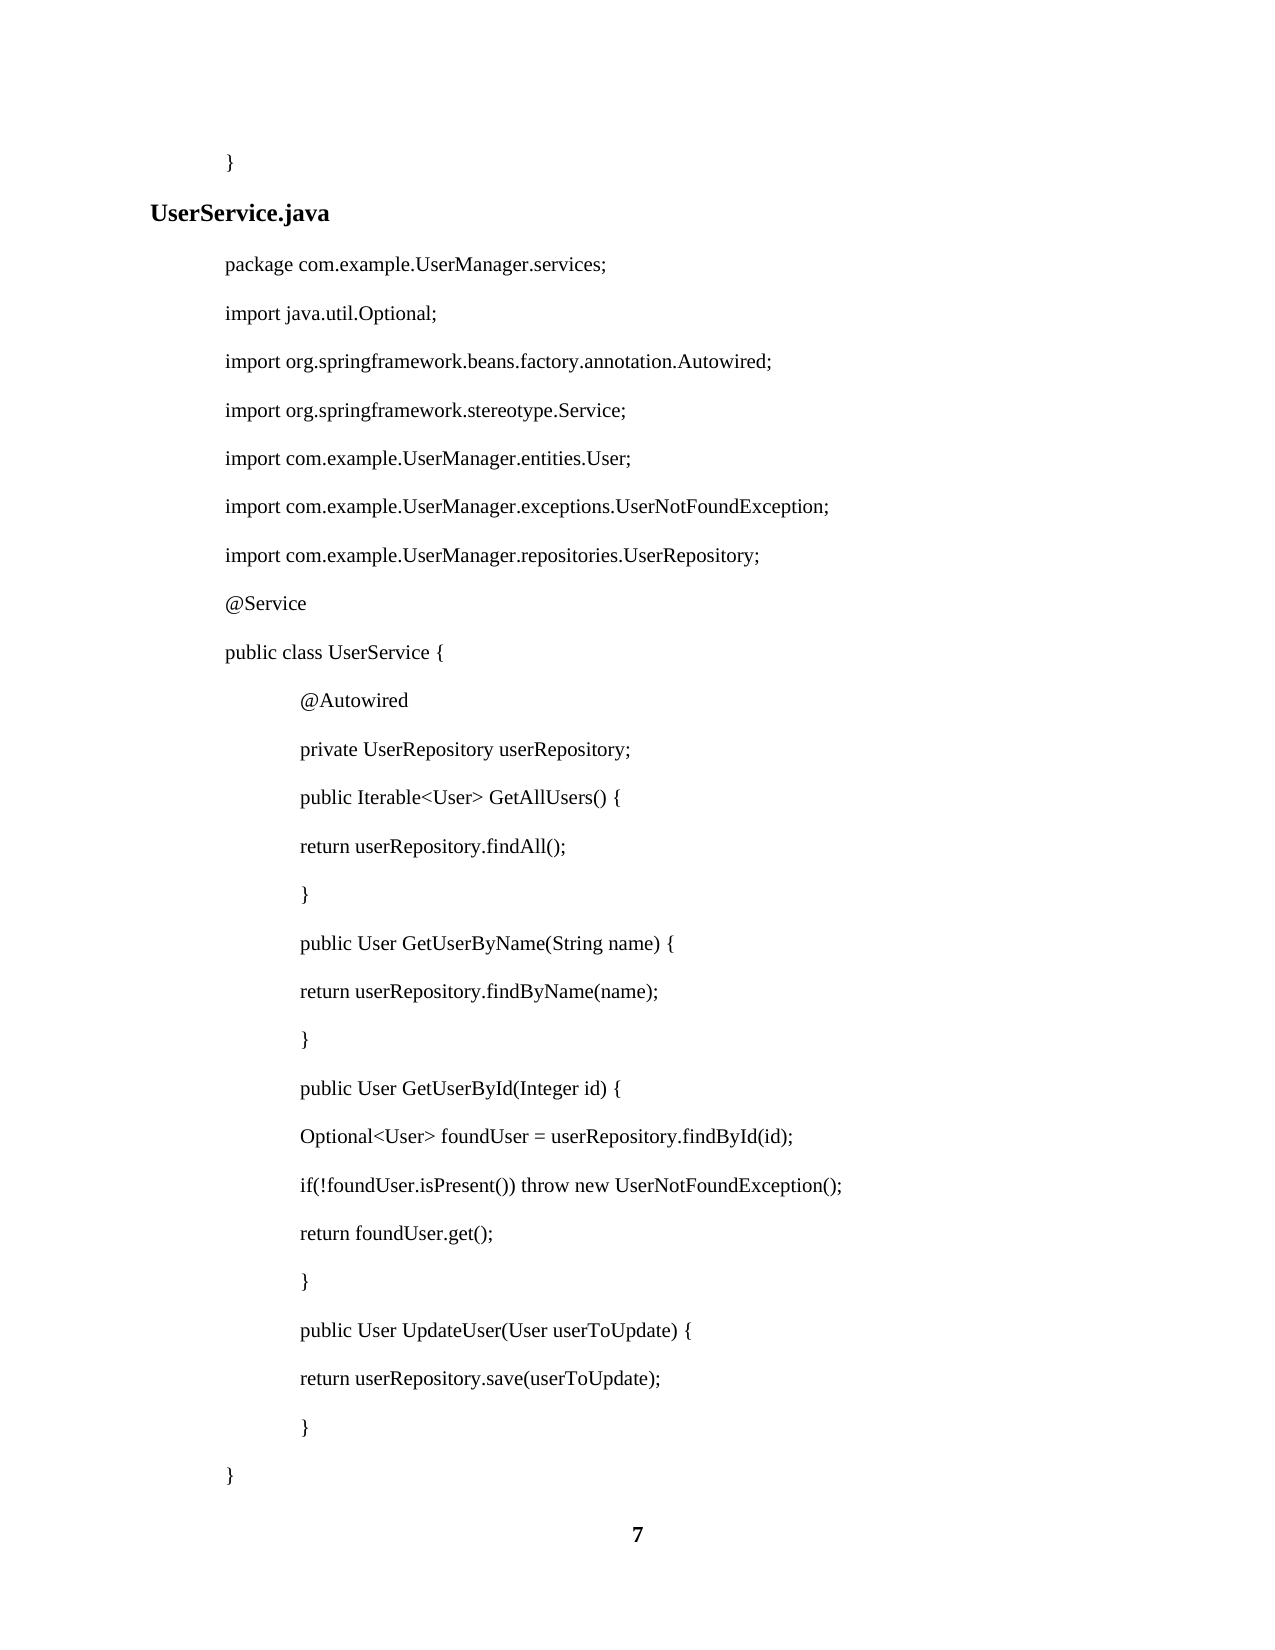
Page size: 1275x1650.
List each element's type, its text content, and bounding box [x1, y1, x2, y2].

text if(!foundUser.isPresent()) throw new UserNotFoundException(); [225, 1173, 1125, 1197]
text import com.example.UserManager.repositories.UserRepository; [225, 543, 1125, 567]
text package com.example.UserManager.services; [225, 252, 1125, 276]
text UserService.java [150, 198, 1125, 227]
text @Autowired [225, 688, 1125, 712]
text return userRepository.findAll(); [225, 833, 1125, 858]
text public User GetUserByName(String name) { [225, 930, 1125, 954]
text } [225, 1463, 1125, 1487]
text public Iterable<User> GetAllUsers() { [225, 785, 1125, 809]
text import java.util.Optional; [225, 301, 1125, 325]
text } [225, 150, 1125, 174]
text import org.springframework.beans.factory.annotation.Autowired; [225, 349, 1125, 373]
text import org.springframework.stereotype.Service; [225, 398, 1125, 422]
text Optional<User> foundUser = userRepository.findById(id); [225, 1124, 1125, 1148]
text import com.example.UserManager.exceptions.UserNotFoundException; [225, 494, 1125, 518]
text @Service [225, 591, 1125, 615]
text public User UpdateUser(User userToUpdate) { [225, 1318, 1125, 1342]
text public User GetUserById(Integer id) { [225, 1076, 1125, 1100]
text } [225, 1269, 1125, 1293]
text private UserRepository userRepository; [225, 737, 1125, 761]
text public class UserService { [225, 640, 1125, 664]
text return userRepository.findByName(name); [225, 979, 1125, 1003]
text return foundUser.get(); [225, 1221, 1125, 1245]
text } [225, 882, 1125, 906]
text } [225, 1027, 1125, 1051]
text } [225, 1415, 1125, 1439]
text return userRepository.save(userToUpdate); [225, 1366, 1125, 1390]
text import com.example.UserManager.entities.User; [225, 446, 1125, 470]
